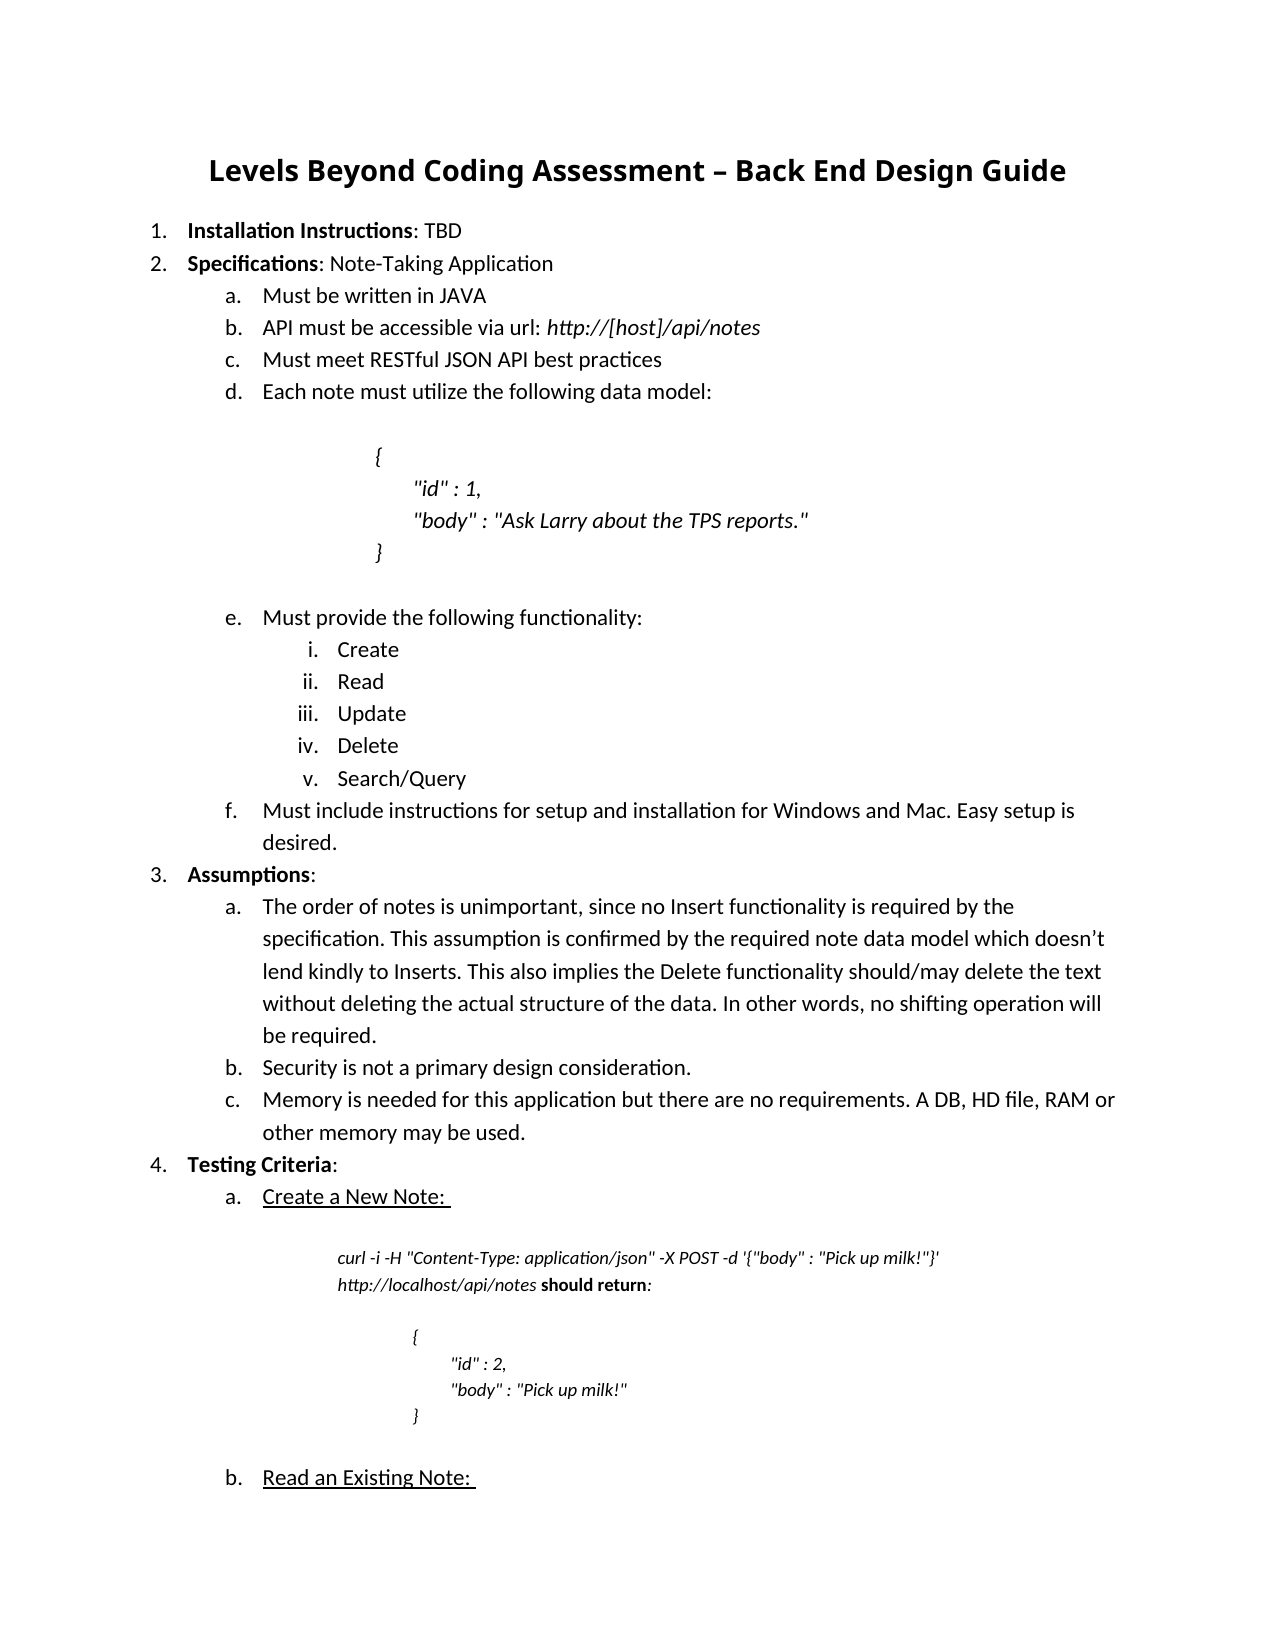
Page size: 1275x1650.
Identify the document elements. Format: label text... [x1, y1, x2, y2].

list Read an Existing Note: [225, 1463, 1125, 1491]
list Update [319, 699, 1125, 727]
list "id" : 2, [412, 1352, 1125, 1375]
list } [375, 538, 1125, 566]
list Create a New Note: [225, 1182, 1125, 1210]
list Read [319, 667, 1125, 695]
list Each note must utilize the following data model: [225, 377, 1125, 405]
list { [412, 1326, 1125, 1348]
list API must be accessible via url: http://[host]/api/notes [225, 313, 1125, 341]
list Search/Query [319, 764, 1125, 792]
list "id" : 1, [412, 474, 1125, 502]
list curl -i -H "Content-Type: application/json" -X POST -d '{"body" : "Pick up milk!"}' http://localhost/api/notes should return: [337, 1246, 1125, 1296]
list Assumptions: [150, 860, 1125, 888]
list Must include instructions for setup and installation for Windows and Mac. Easy setup is desired. [225, 796, 1125, 856]
list Must meet RESTful JSON API best practices [225, 345, 1125, 373]
list Specifications: Note-Taking Application [150, 249, 1125, 277]
list "body" : "Pick up milk!" [412, 1378, 1125, 1401]
list "body" : "Ask Larry about the TPS reports." [412, 506, 1125, 534]
list } [337, 1404, 1125, 1427]
text Levels Beyond Coding Assessment – Back End Design Guide [150, 150, 1125, 190]
list Installation Instructions: TBD [150, 216, 1125, 244]
list Testing Criteria: [150, 1150, 1125, 1178]
list Delete [319, 731, 1125, 759]
list Create [319, 635, 1125, 663]
list Must be written in JAVA [225, 281, 1125, 309]
list { [375, 442, 1125, 470]
list Memory is needed for this application but there are no requirements. A DB, HD file, RAM or other memory may be used. [225, 1086, 1125, 1146]
list The order of notes is unimportant, since no Insert functionality is required by the specification. This assumption is confirmed by the required note data model which doesn’t lend kindly to Inserts. This also implies the Delete functionality should/may delete the text without deleting the actual structure of the data. In other words, no shifting operation will be required. [225, 892, 1125, 1049]
list Security is not a primary design consideration. [225, 1053, 1125, 1081]
list Must provide the following functionality: [225, 603, 1125, 631]
